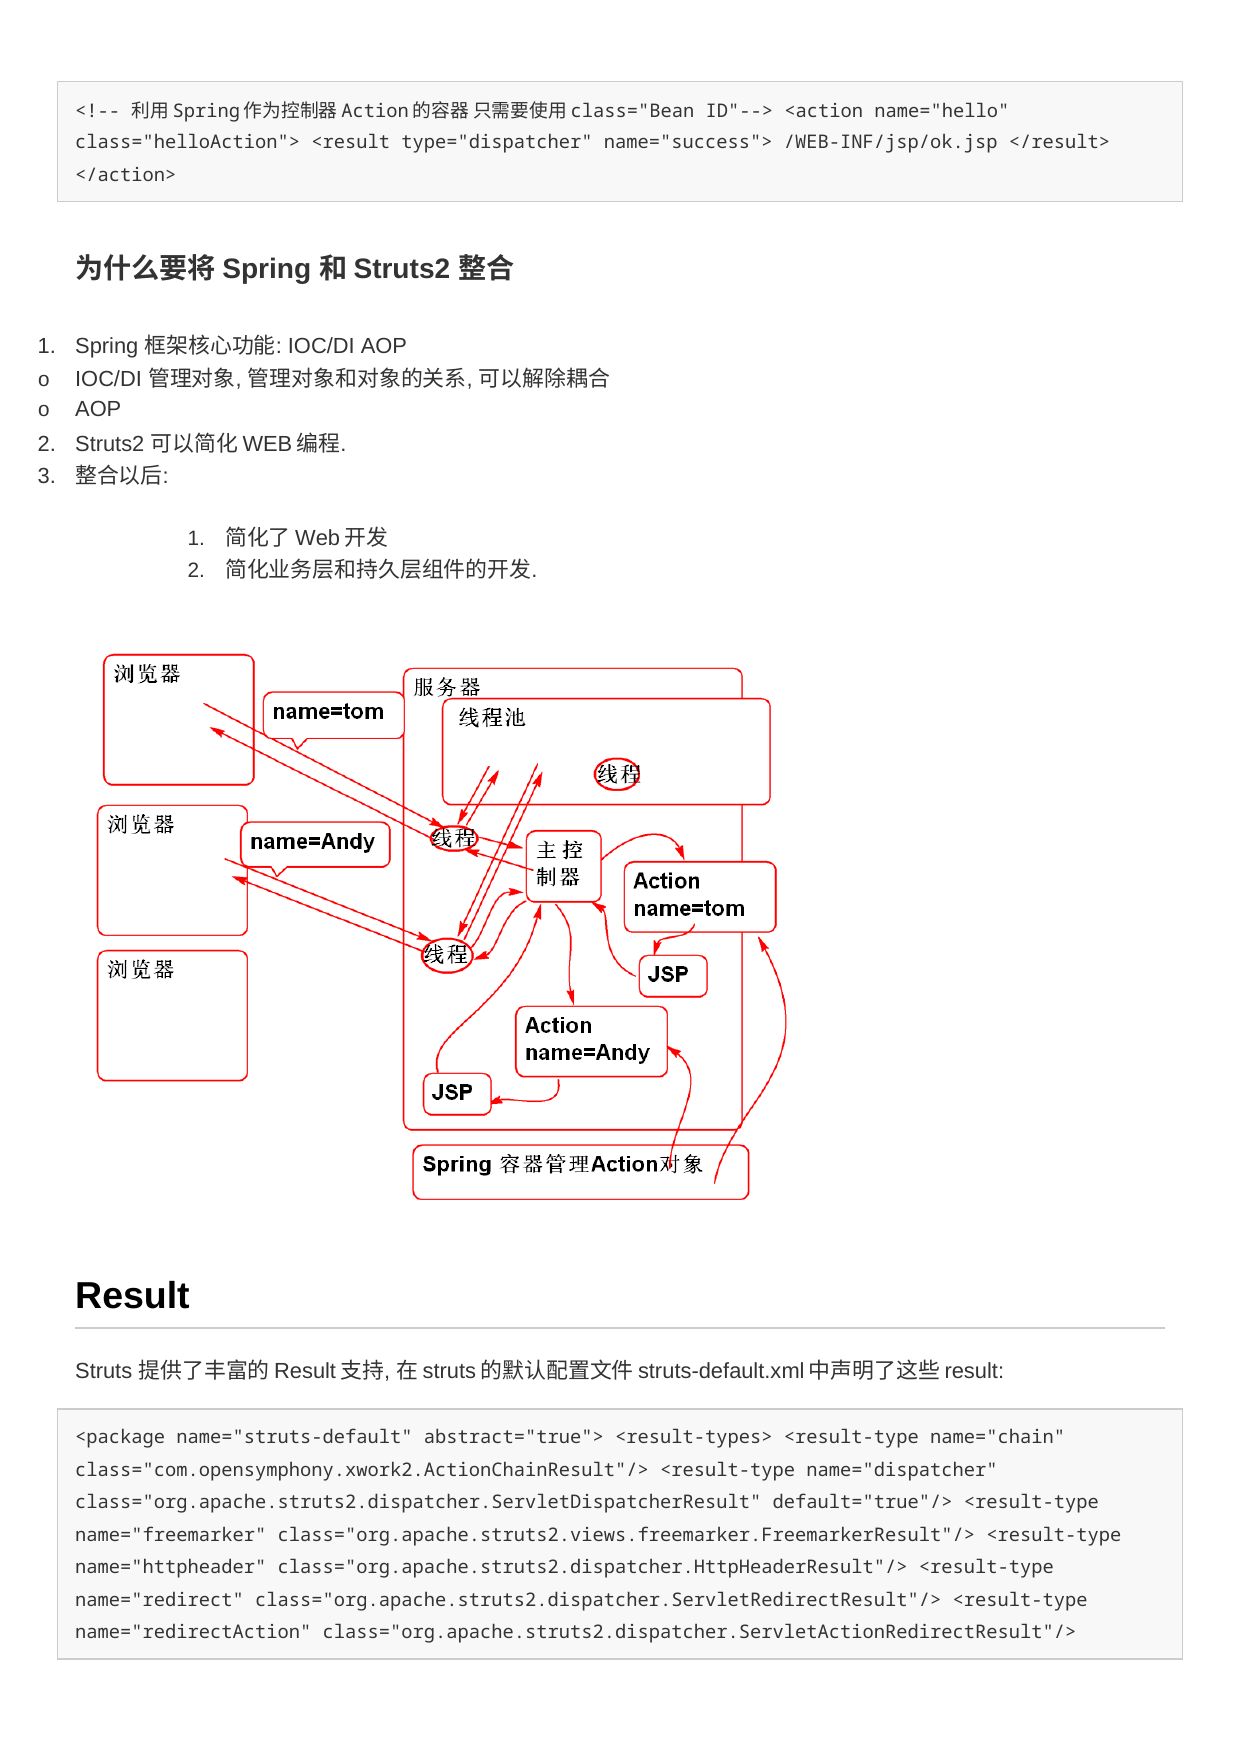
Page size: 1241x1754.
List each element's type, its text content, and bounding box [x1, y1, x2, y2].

list Spring 框架核心功能: IOC/DI AOP [37, 328, 1165, 360]
text Result [75, 1262, 1165, 1327]
list IOC/DI 管理对象, 管理对象和对象的关系, 可以解除耦合 [37, 360, 1165, 393]
list 简化业务层和持久层组件的开发. [187, 552, 1165, 584]
text Struts 提供了丰富的Result支持, 在struts的默认配置文件struts-default.xml中声明了这些result: [75, 1352, 1165, 1385]
list 简化了Web开发 [187, 519, 1165, 552]
text <!-- 利用Spring作为控制器Action的容器 只需要使用class="Bean ID"--> <action name="hello" class="helloAction"> <result type="dispatcher" name="success"> /WEB-INF/jsp/ok.jsp </result> </action> [58, 82, 1182, 201]
picture [75, 613, 891, 1223]
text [58, 1410, 1182, 1658]
list AOP [37, 393, 1165, 425]
list Struts2 可以简化WEB编程. [37, 425, 1165, 458]
list 整合以后: [37, 458, 1165, 490]
text 为什么要将 Spring 和 Struts2 整合 [75, 233, 1165, 298]
